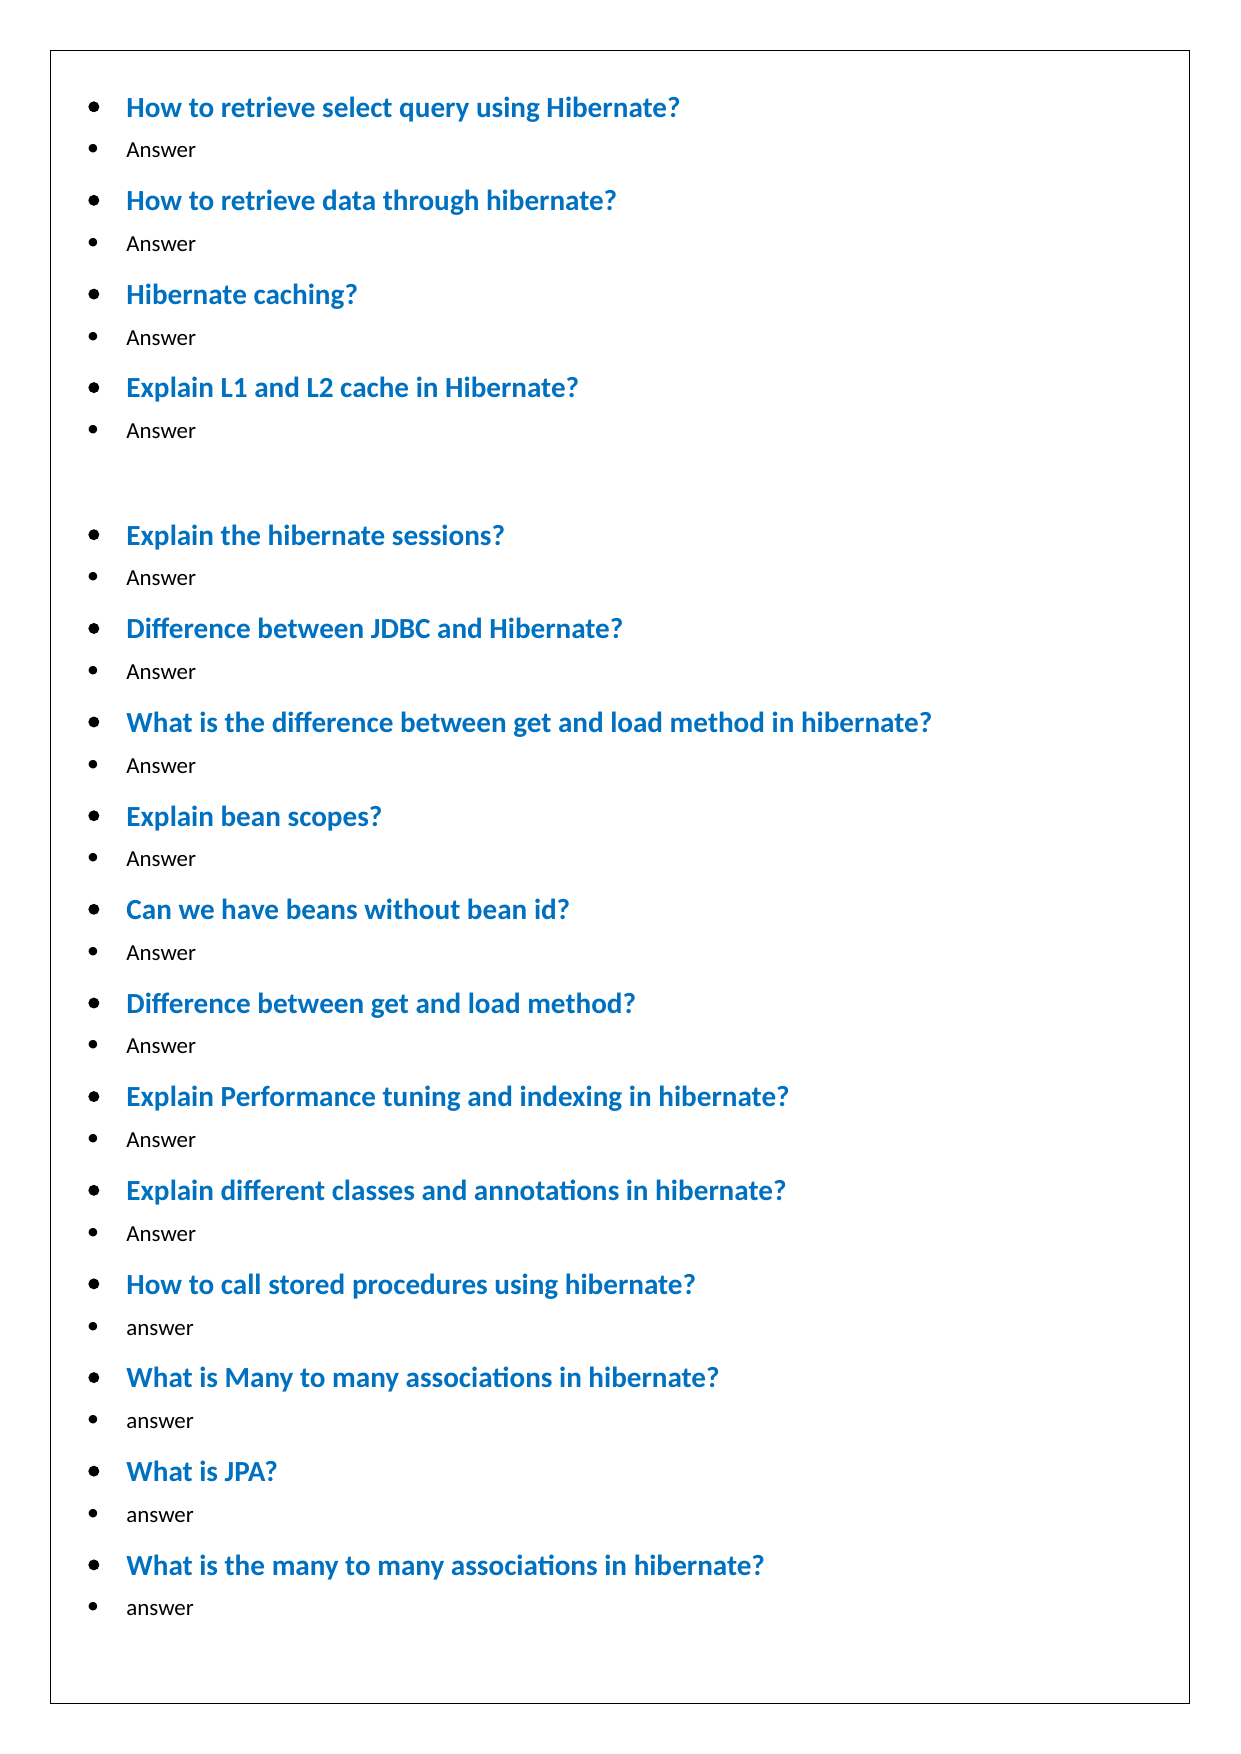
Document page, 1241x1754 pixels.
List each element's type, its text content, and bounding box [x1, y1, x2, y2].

subtitle How to retrieve data through hibernate? [89, 182, 1152, 218]
list Answer [89, 844, 1152, 872]
list answer [89, 1406, 1152, 1434]
list Answer [89, 416, 1152, 444]
subtitle Explain the hibernate sessions? [89, 517, 1152, 552]
subtitle Explain L1 and L2 cache in Hibernate? [89, 369, 1152, 405]
subtitle What is the many to many associations in hibernate? [89, 1547, 1152, 1582]
subtitle Difference between JDBC and Hibernate? [89, 610, 1152, 646]
list Answer [89, 1219, 1152, 1247]
subtitle How to retrieve select query using Hibernate? [89, 89, 1152, 124]
subtitle Difference between get and load method? [89, 985, 1152, 1021]
list answer [89, 1593, 1152, 1622]
list Answer [89, 1125, 1152, 1153]
list answer [89, 1500, 1152, 1528]
list Answer [89, 938, 1152, 966]
list answer [89, 1313, 1152, 1341]
list Answer [89, 1032, 1152, 1060]
subtitle What is JPA? [89, 1453, 1152, 1489]
subtitle What is the difference between get and load method in hibernate? [89, 704, 1152, 739]
subtitle Explain different classes and annotations in hibernate? [89, 1172, 1152, 1208]
list Answer [89, 229, 1152, 257]
subtitle How to call stored procedures using hibernate? [89, 1266, 1152, 1301]
subtitle Hibernate caching? [89, 276, 1152, 312]
list Answer [89, 135, 1152, 163]
subtitle Can we have beans without bean id? [89, 891, 1152, 927]
list Answer [89, 751, 1152, 779]
list Answer [89, 563, 1152, 591]
subtitle Explain Performance tuning and indexing in hibernate? [89, 1078, 1152, 1114]
list Answer [89, 657, 1152, 685]
subtitle Explain bean scopes? [89, 798, 1152, 833]
subtitle What is Many to many associations in hibernate? [89, 1359, 1152, 1395]
list Answer [89, 323, 1152, 351]
